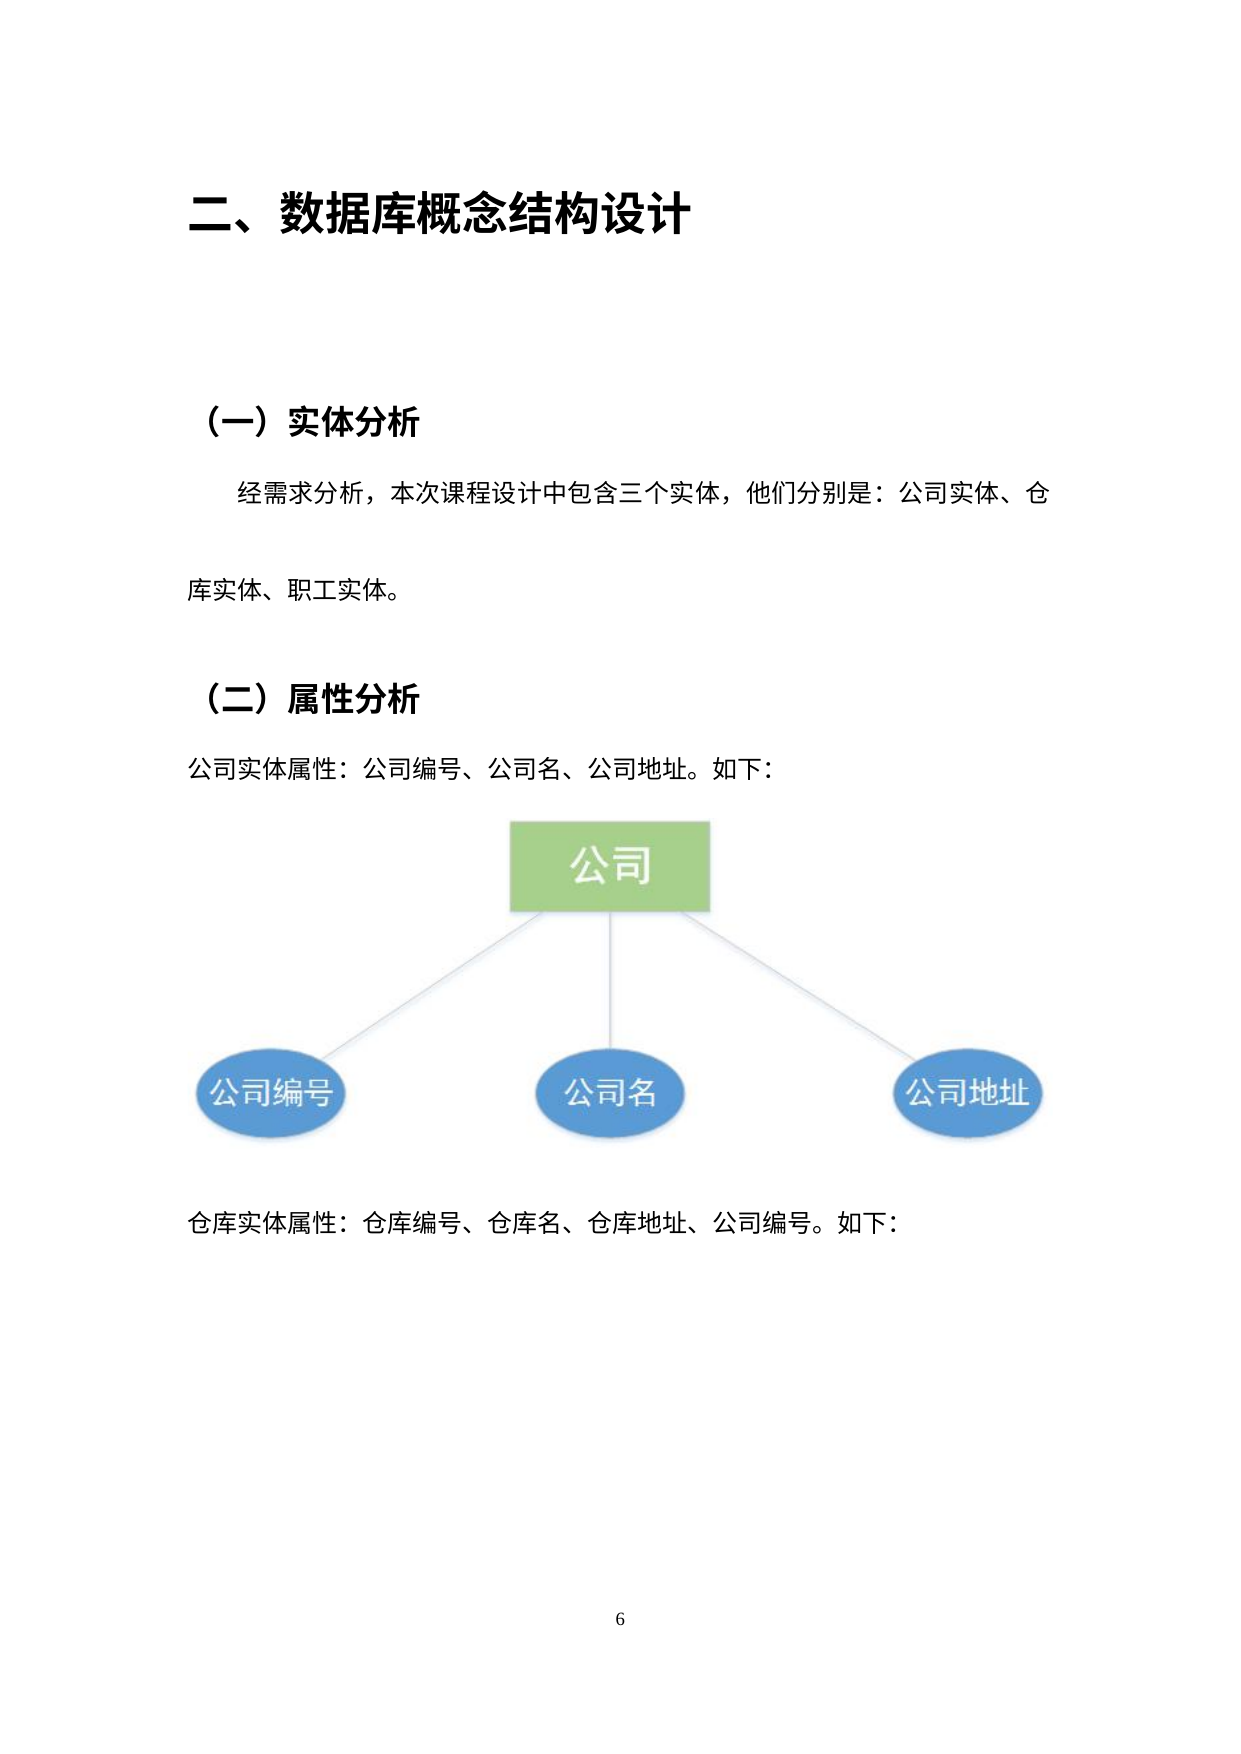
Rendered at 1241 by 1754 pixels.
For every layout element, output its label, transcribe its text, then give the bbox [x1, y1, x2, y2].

picture [187, 818, 1053, 1149]
text 仓库实体属性：仓库编号、仓库名、仓库地址、公司编号。如下： [187, 1189, 1053, 1254]
text （二）属性分析 [187, 664, 1053, 729]
text 经需求分析，本次课程设计中包含三个实体，他们分别是：公司实体、仓库实体、职工实体。 [187, 459, 1053, 621]
subtitle 二、数据库概念结构设计 [187, 162, 1053, 259]
text （一）实体分析 [187, 387, 1053, 452]
text 公司实体属性：公司编号、公司名、公司地址。如下： [187, 736, 1053, 801]
